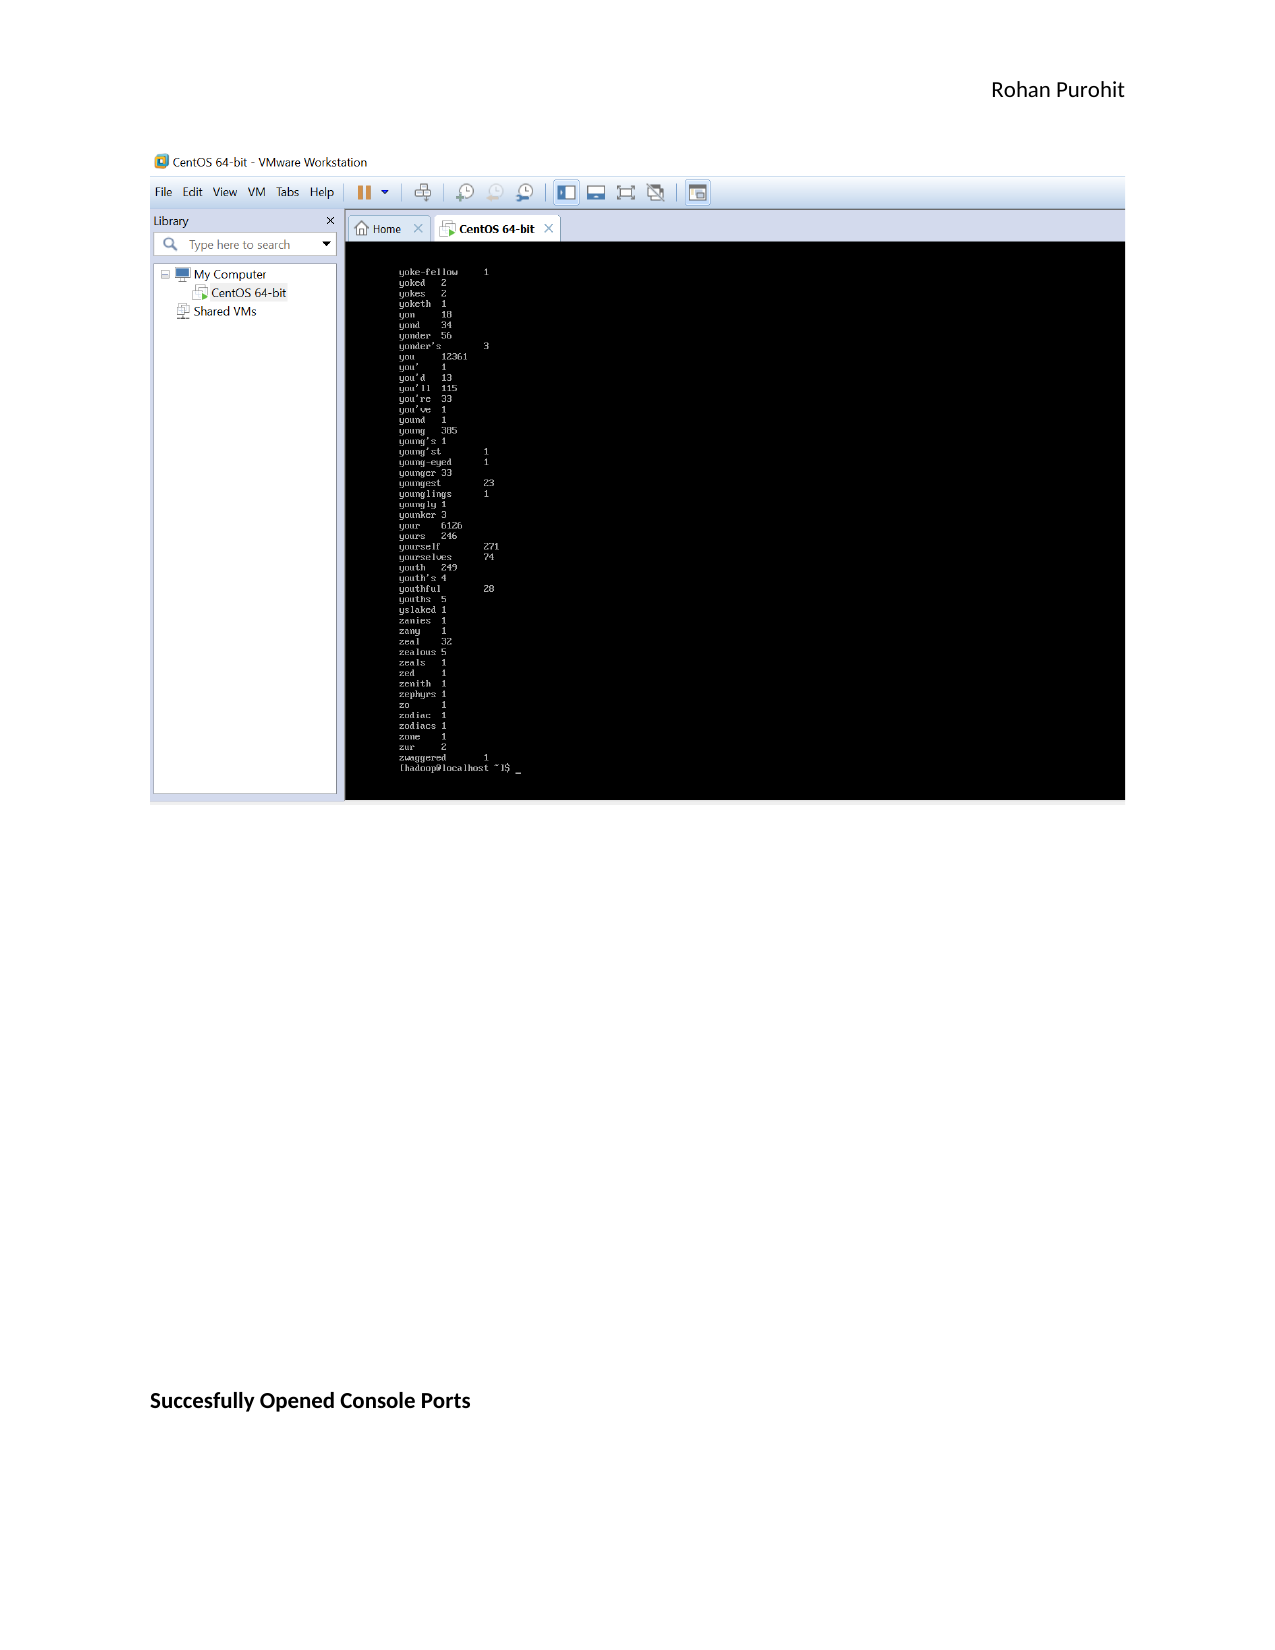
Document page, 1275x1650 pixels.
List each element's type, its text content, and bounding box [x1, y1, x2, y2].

picture [150, 150, 1125, 805]
text Succesfully Opened Console Ports [150, 1386, 1125, 1414]
